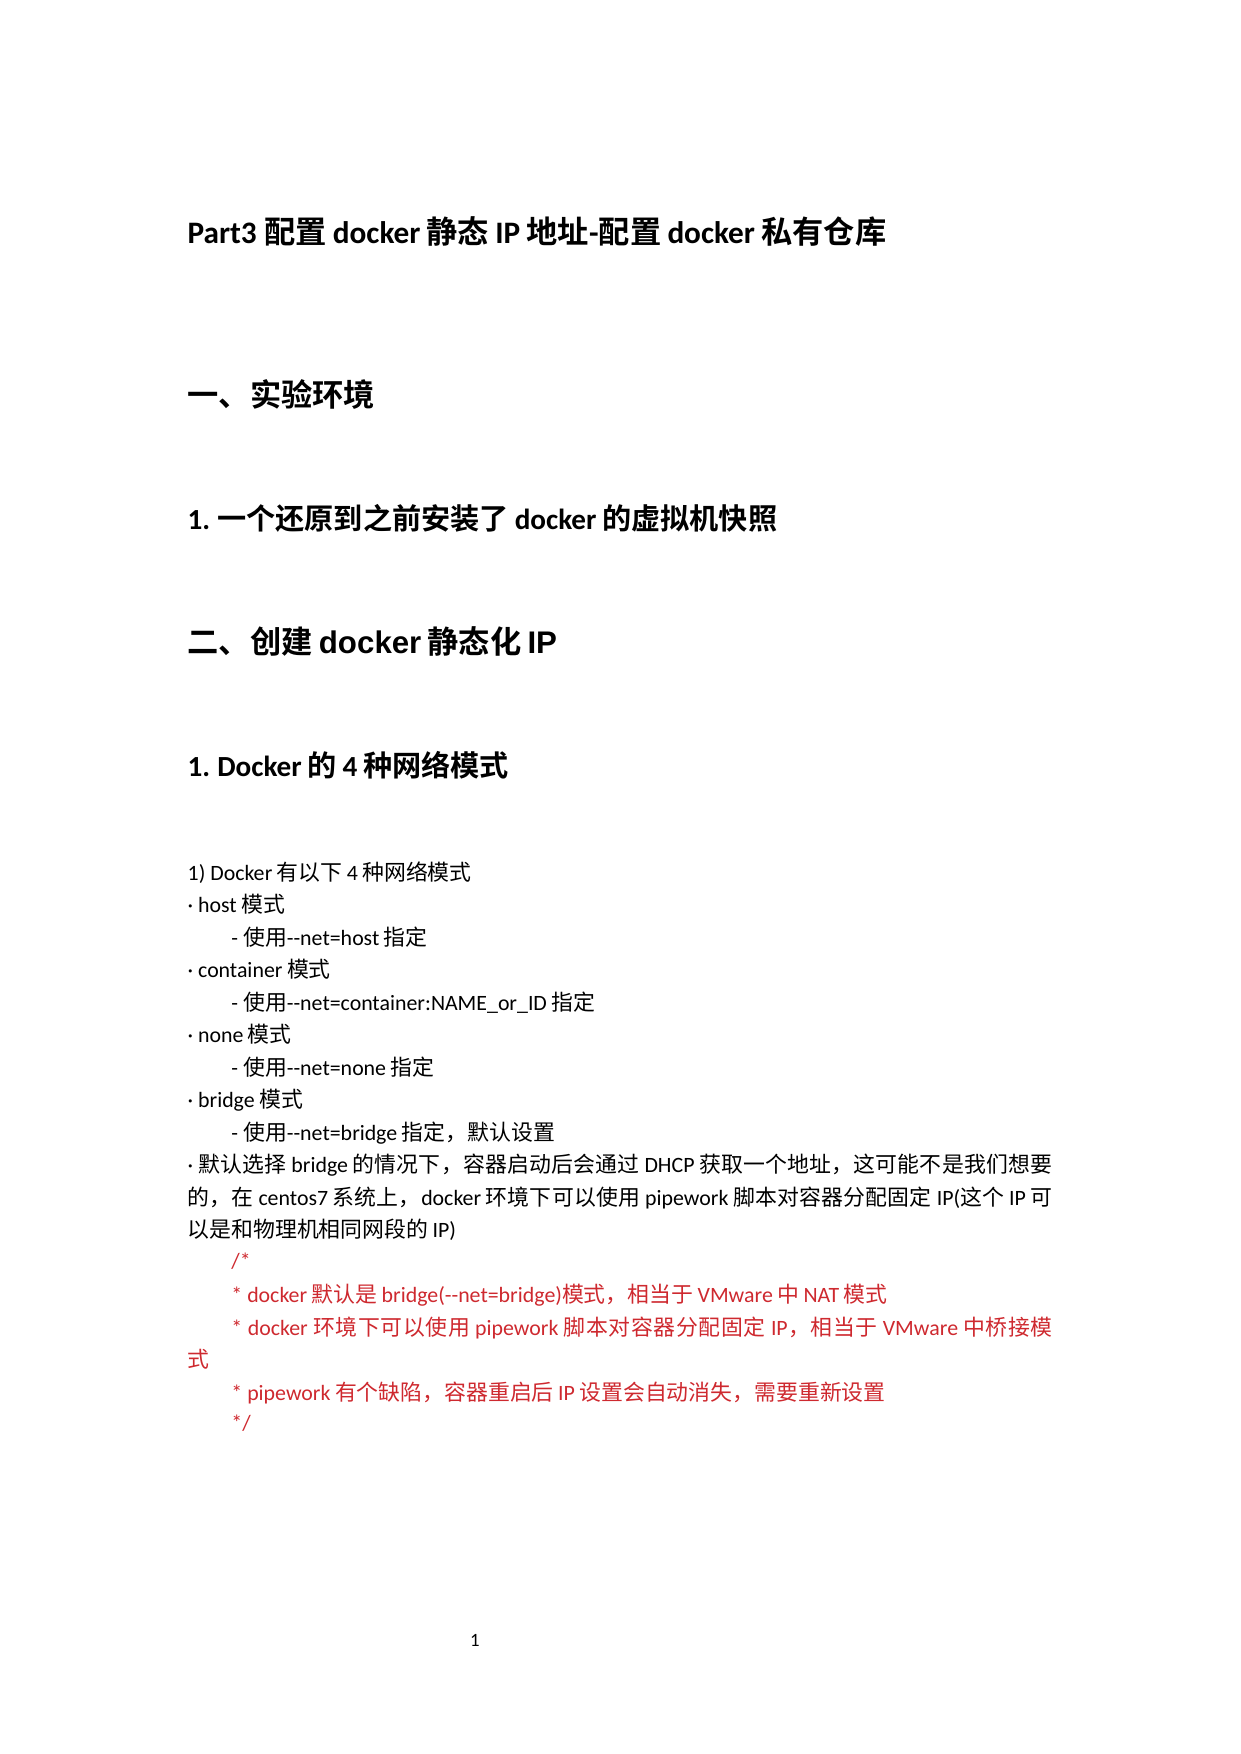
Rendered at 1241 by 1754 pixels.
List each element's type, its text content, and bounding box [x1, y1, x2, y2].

list Docker的4种网络模式 [187, 732, 1053, 797]
text * docker默认是bridge(--net=bridge)模式，相当于VMware中NAT模式 [187, 1277, 1053, 1309]
list 创建docker静态化IP [187, 607, 1053, 672]
list - 使用--net=bridge指定，默认设置 [187, 1114, 1053, 1147]
list 一个还原到之前安装了docker的虚拟机快照 [187, 484, 1053, 549]
list · 默认选择bridge的情况下，容器启动后会通过DHCP获取一个地址，这可能不是我们想要的，在centos7系统上，docker环境下可以使用pipework脚本对容器分配固定IP(这个IP可以是和物理机相同网段的IP) [187, 1147, 1053, 1244]
list Docker有以下4种网络模式 [187, 854, 1053, 887]
text /* [187, 1244, 1053, 1277]
list · none模式 [187, 1017, 1053, 1049]
list · host模式 [187, 887, 1053, 919]
text * pipework有个缺陷，容器重启后IP设置会自动消失，需要重新设置 [187, 1374, 1053, 1407]
text */ [187, 1407, 1053, 1439]
text * docker环境下可以使用pipework脚本对容器分配固定IP，相当于VMware中桥接模式 [187, 1309, 1053, 1374]
list - 使用--net=container:NAME_or_ID指定 [187, 984, 1053, 1017]
list · bridge模式 [187, 1082, 1053, 1114]
text Part3 配置docker静态IP地址-配置docker私有仓库 [187, 197, 1053, 262]
list - 使用--net=none指定 [187, 1049, 1053, 1082]
list - 使用--net=host指定 [187, 919, 1053, 952]
list 实验环境 [187, 360, 1053, 425]
list · container模式 [187, 952, 1053, 984]
